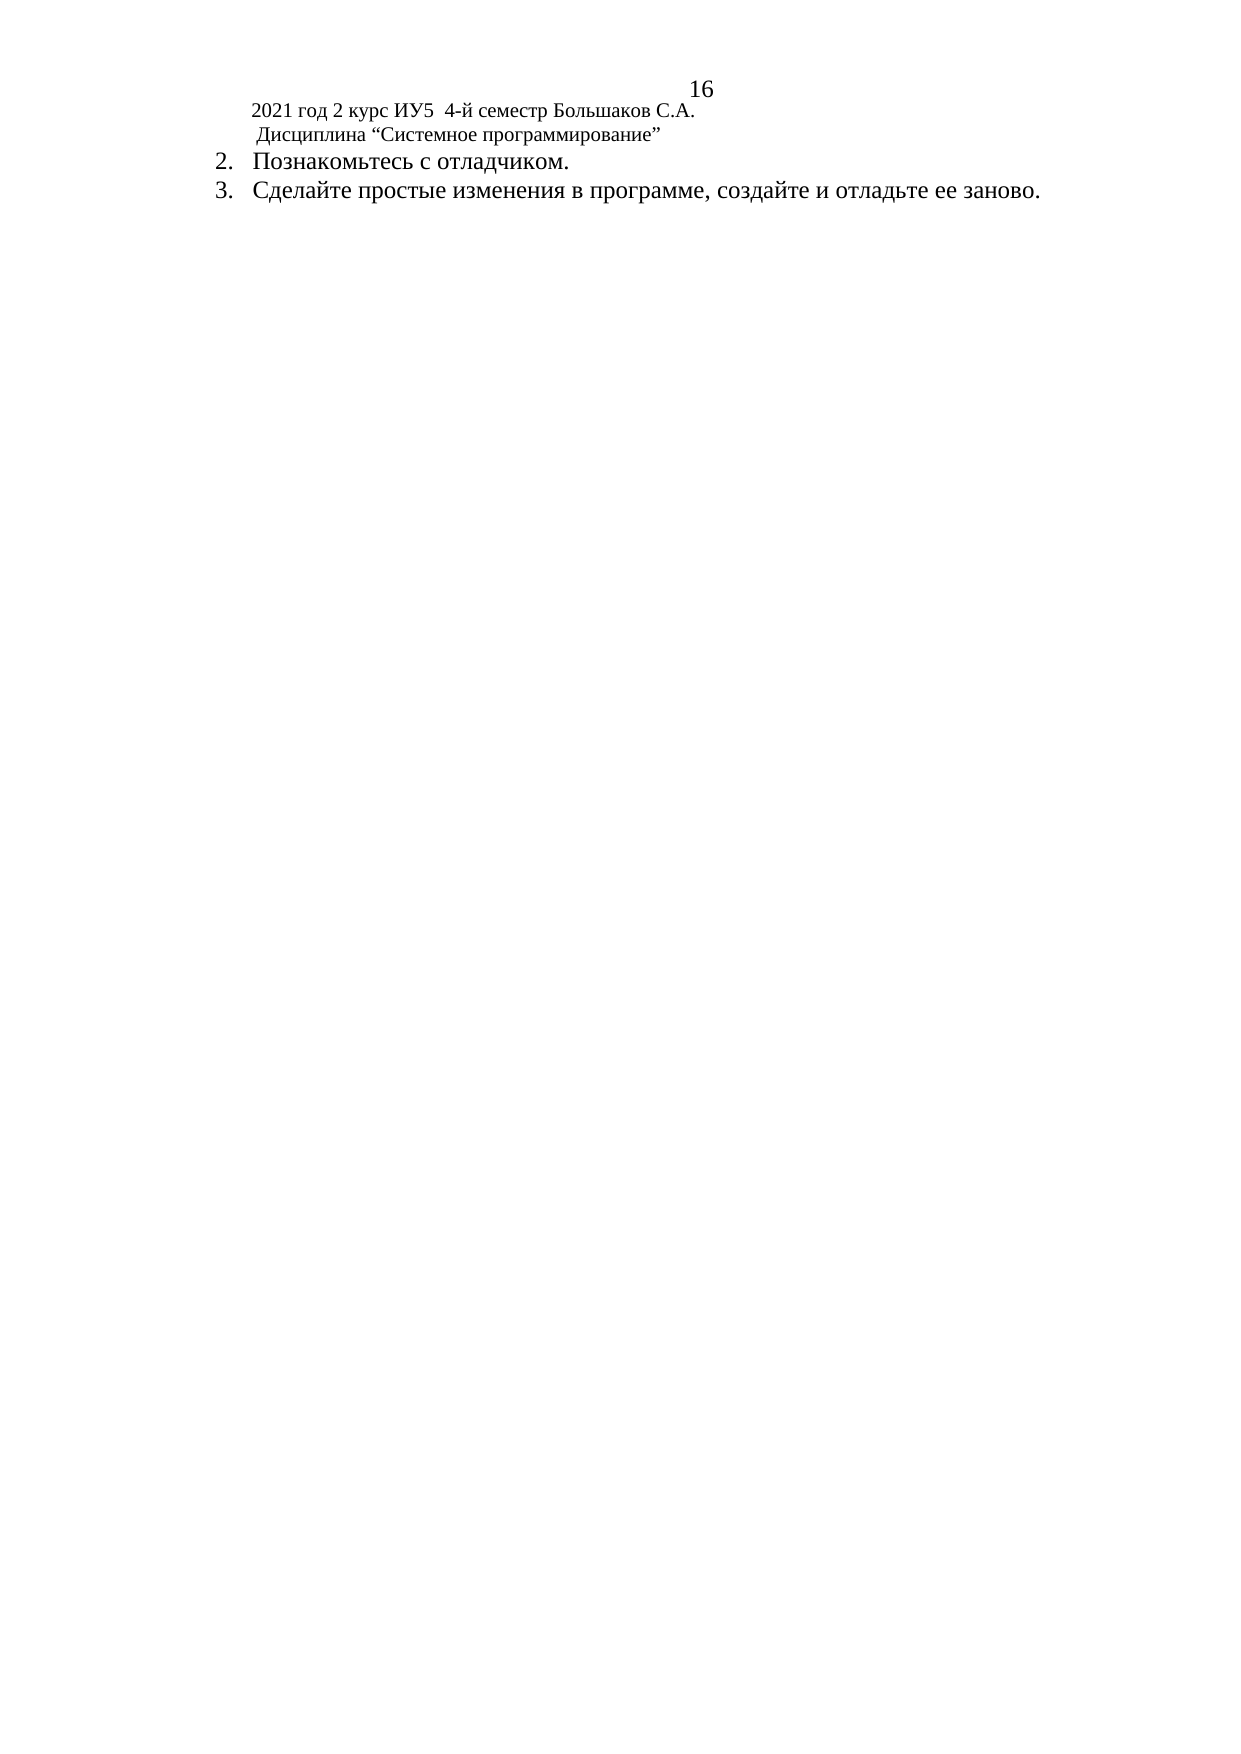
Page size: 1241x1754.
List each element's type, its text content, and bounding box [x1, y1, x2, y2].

list Сделайте простые изменения в программе, создайте и отладьте ее заново. [215, 175, 1152, 203]
list Познакомьтесь с отладчиком. [215, 146, 1152, 175]
